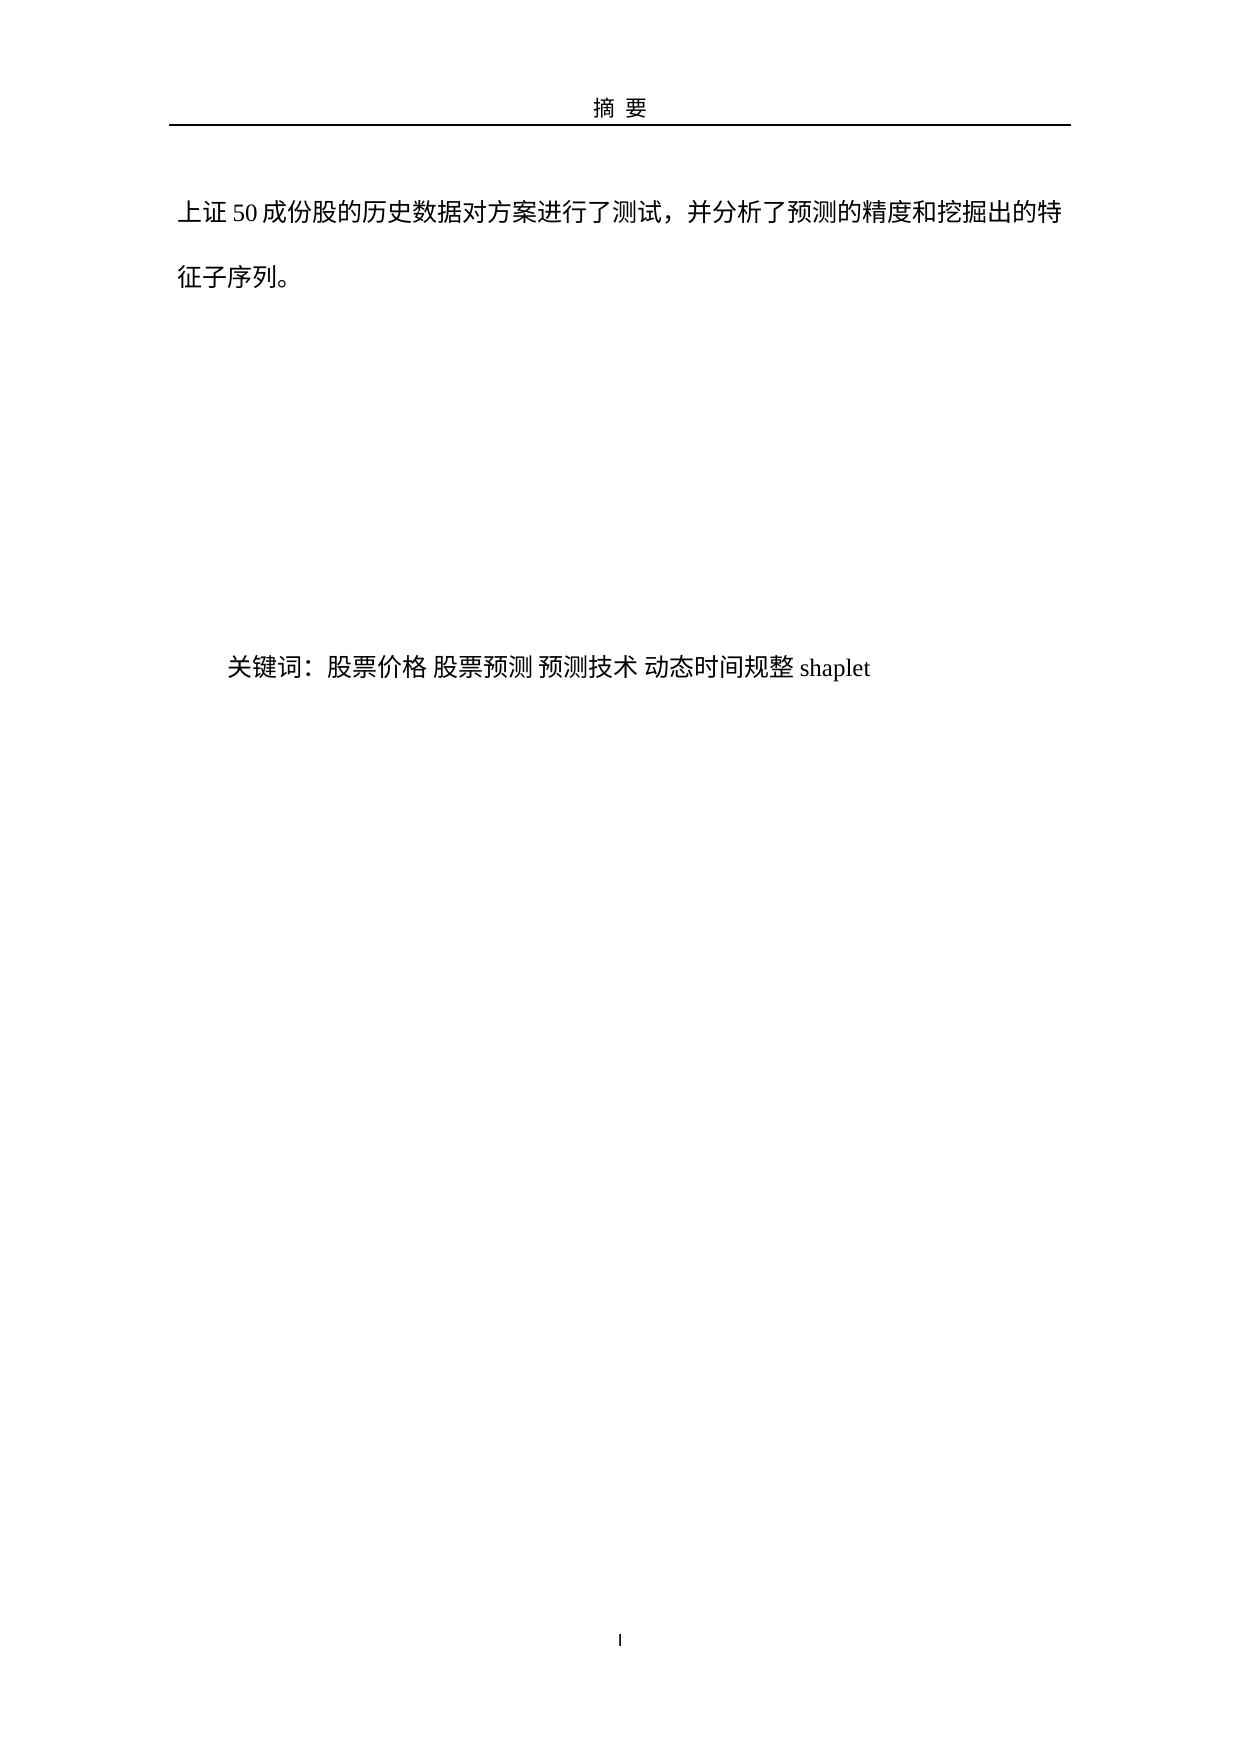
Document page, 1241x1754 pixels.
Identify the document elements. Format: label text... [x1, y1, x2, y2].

text 关键词：股票价格 股票预测 预测技术 动态时间规整 shaplet [177, 633, 1063, 698]
text 最后使用python实现了本文提出的基于模式的股票价格走势预测方案。使用上证50成份股的历史数据对方案进行了测试，并分析了预测的精度和挖掘出的特征子序列。 [177, 178, 1063, 308]
